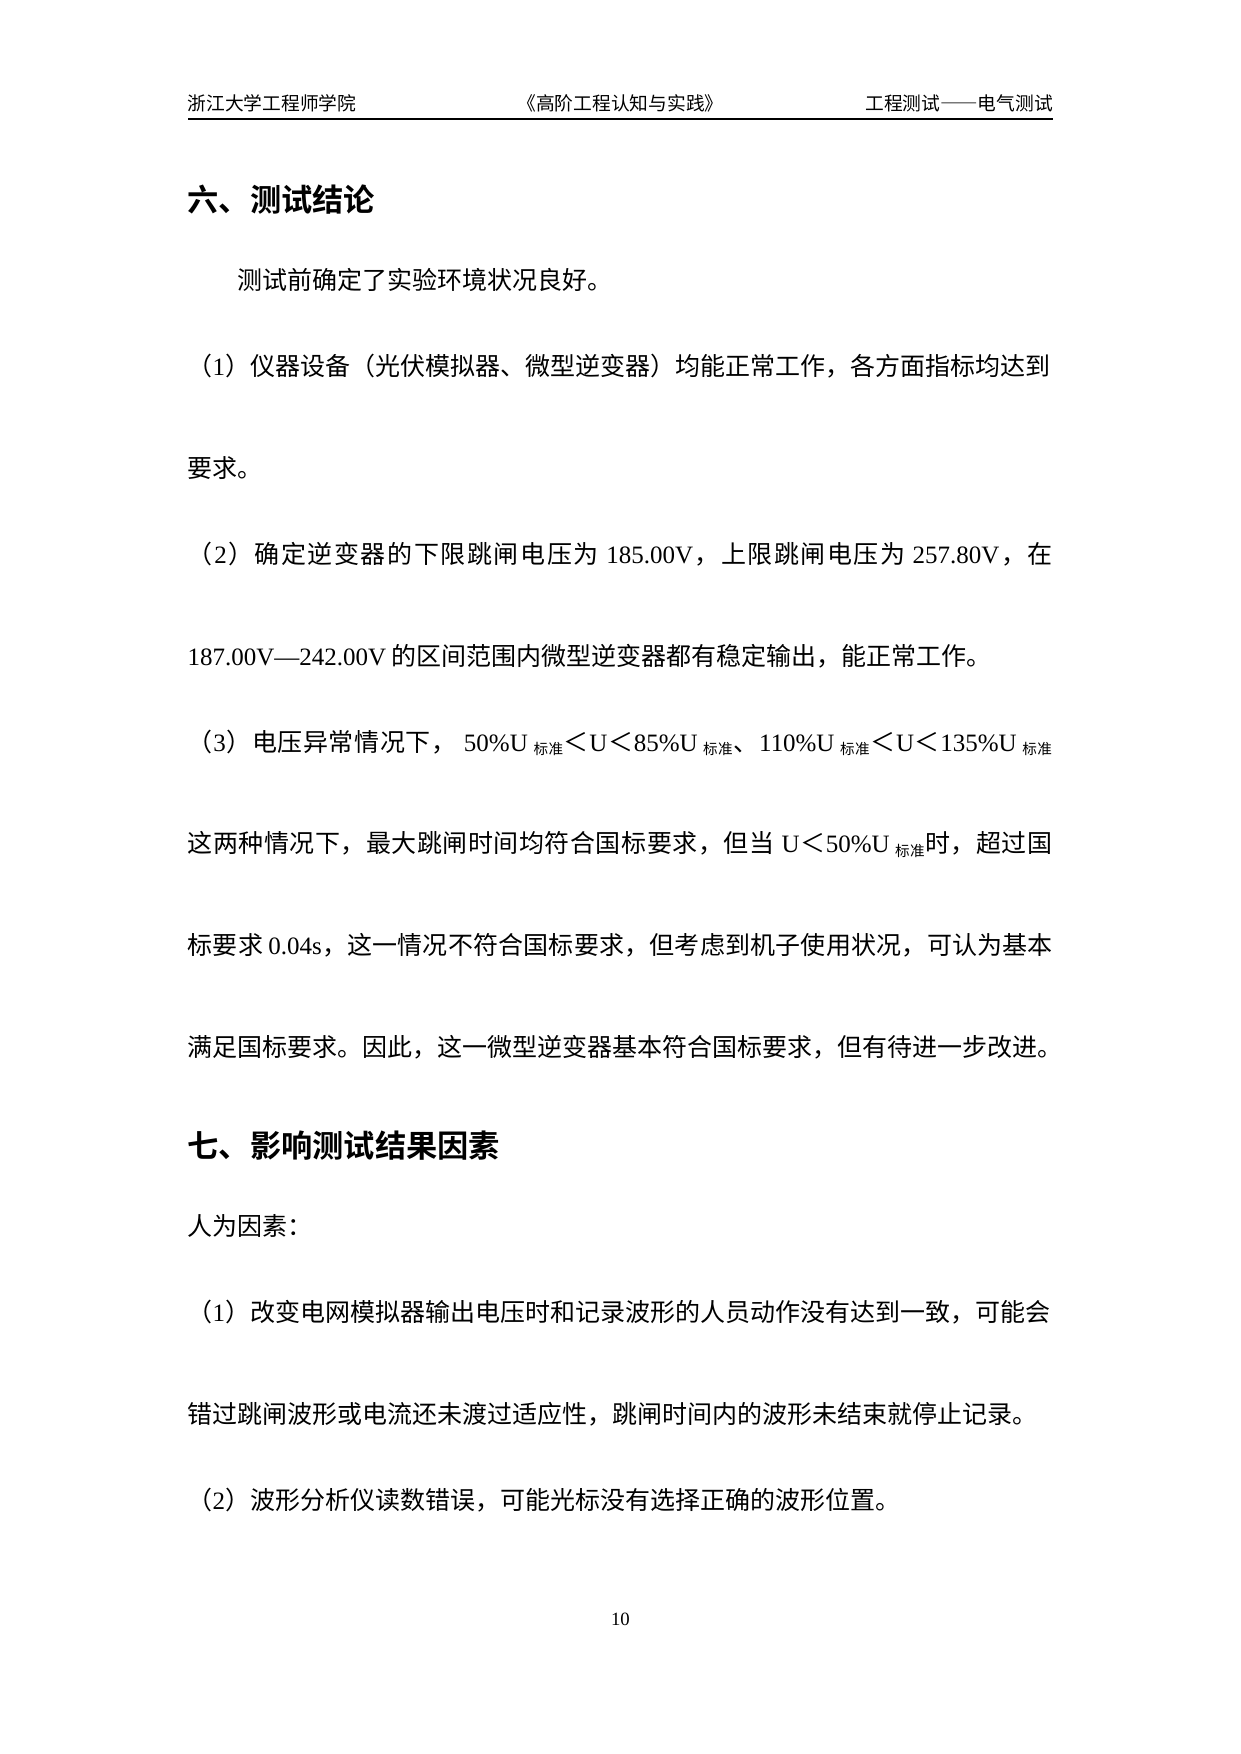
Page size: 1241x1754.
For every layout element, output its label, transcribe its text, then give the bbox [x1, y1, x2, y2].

subtitle 六、测试结论 [187, 164, 1053, 232]
text （1）改变电网模拟器输出电压时和记录波形的人员动作没有达到一致，可能会错过跳闸波形或电流还未渡过适应性，跳闸时间内的波形未结束就停止记录。 [187, 1277, 1053, 1447]
text 人为因素： [187, 1191, 1053, 1259]
text （2）确定逆变器的下限跳闸电压为185.00V，上限跳闸电压为257.80V，在187.00V—242.00V的区间范围内微型逆变器都有稳定输出，能正常工作。 [187, 518, 1053, 688]
subtitle 七、影响测试结果因素 [187, 1110, 1053, 1178]
text 测试前确定了实验环境状况良好。 [187, 244, 1053, 312]
text （2）波形分析仪读数错误，可能光标没有选择正确的波形位置。 [187, 1465, 1053, 1533]
text （3）电压异常情况下， 50%U标准＜U＜85%U标准、110%U标准＜U＜135%U标准这两种情况下，最大跳闸时间均符合国标要求，但当U＜50%U标准时，超过国标要求0.04s，这一情况不符合国标要求，但考虑到机子使用状况，可认为基本满足国标要求。因此，这一微型逆变器基本符合国标要求，但有待进一步改进。 [187, 706, 1053, 1080]
text （1）仪器设备（光伏模拟器、微型逆变器）均能正常工作，各方面指标均达到要求。 [187, 330, 1053, 500]
